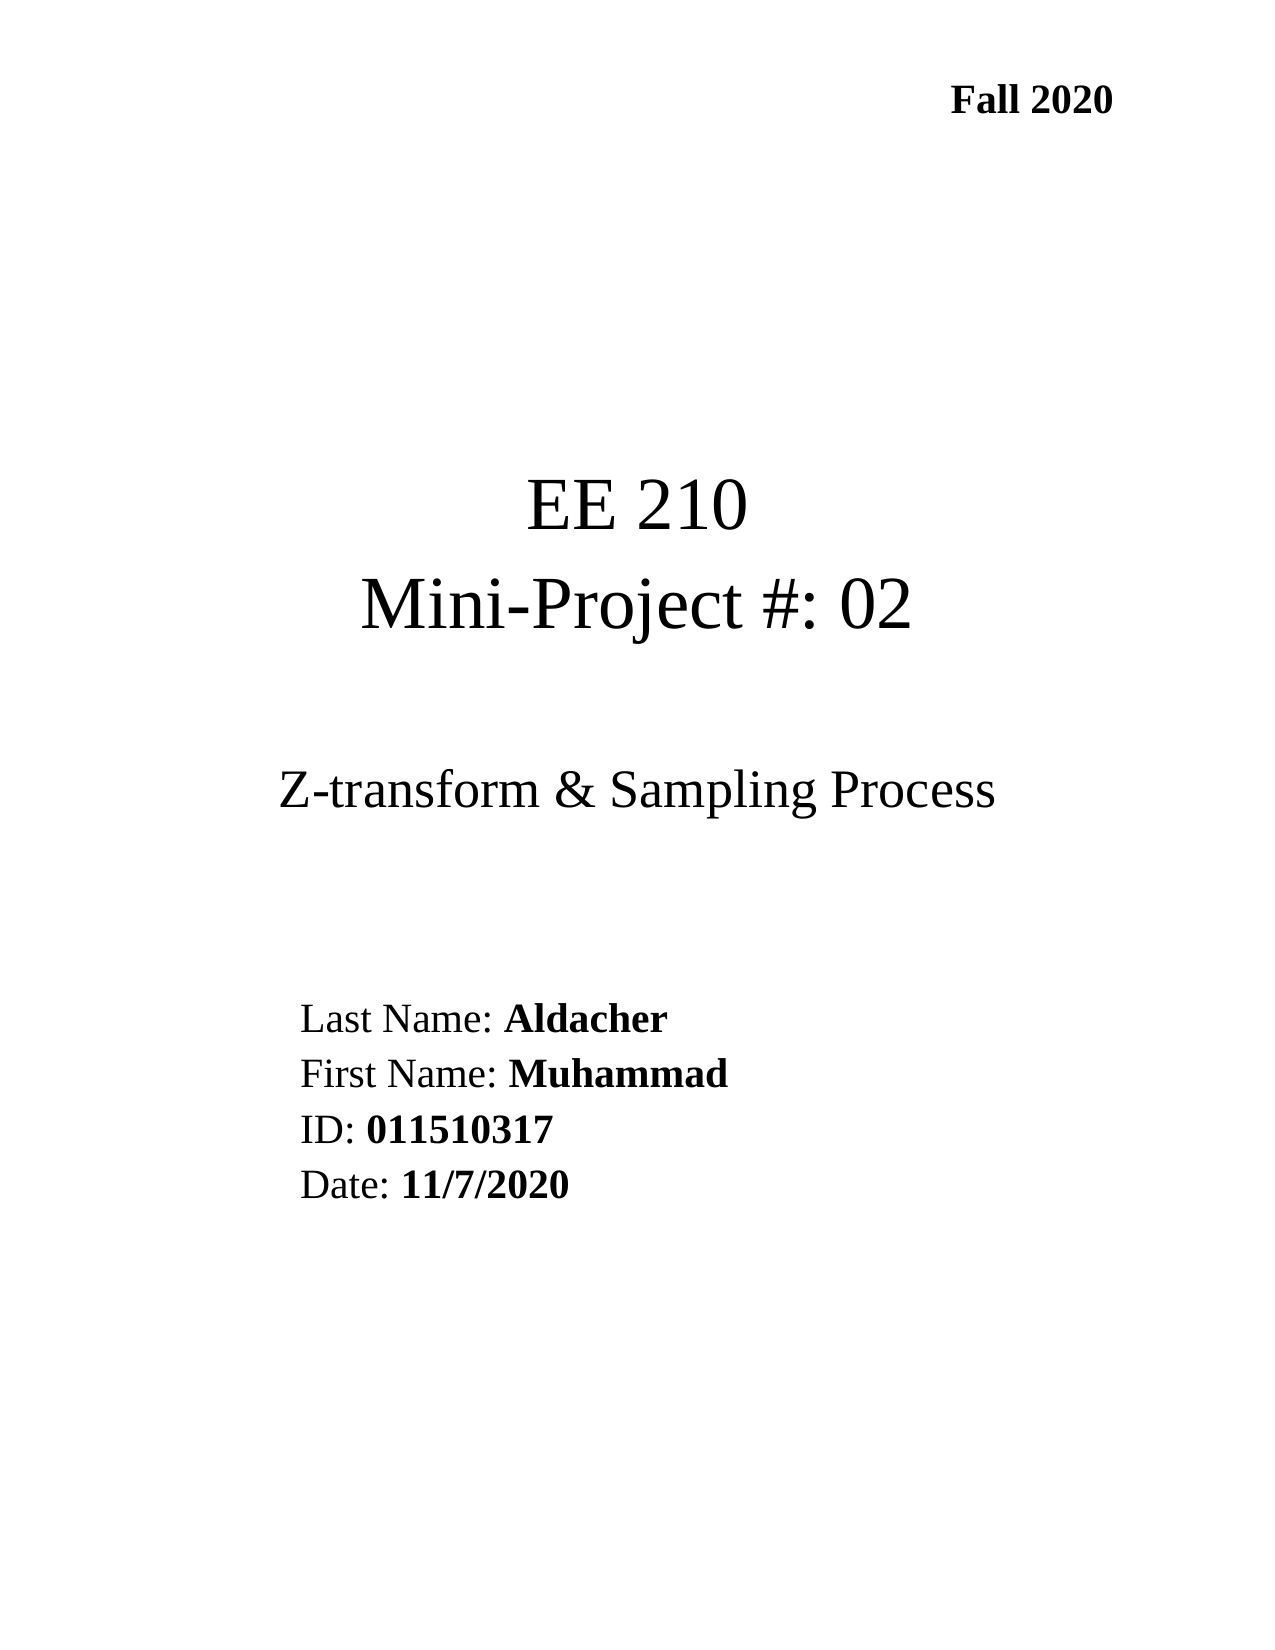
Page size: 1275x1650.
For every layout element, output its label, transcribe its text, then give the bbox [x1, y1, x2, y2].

text Z-transform & Sampling Process [150, 757, 1125, 819]
text ID: 011510317 [300, 1104, 1125, 1152]
text Mini-Project #: 02 [150, 559, 1125, 645]
text First Name: Muhammad [300, 1049, 1125, 1097]
text Last Name: Aldacher [300, 994, 1125, 1042]
text Date: 11/7/2020 [300, 1159, 1125, 1207]
text EE 210 [150, 459, 1125, 546]
